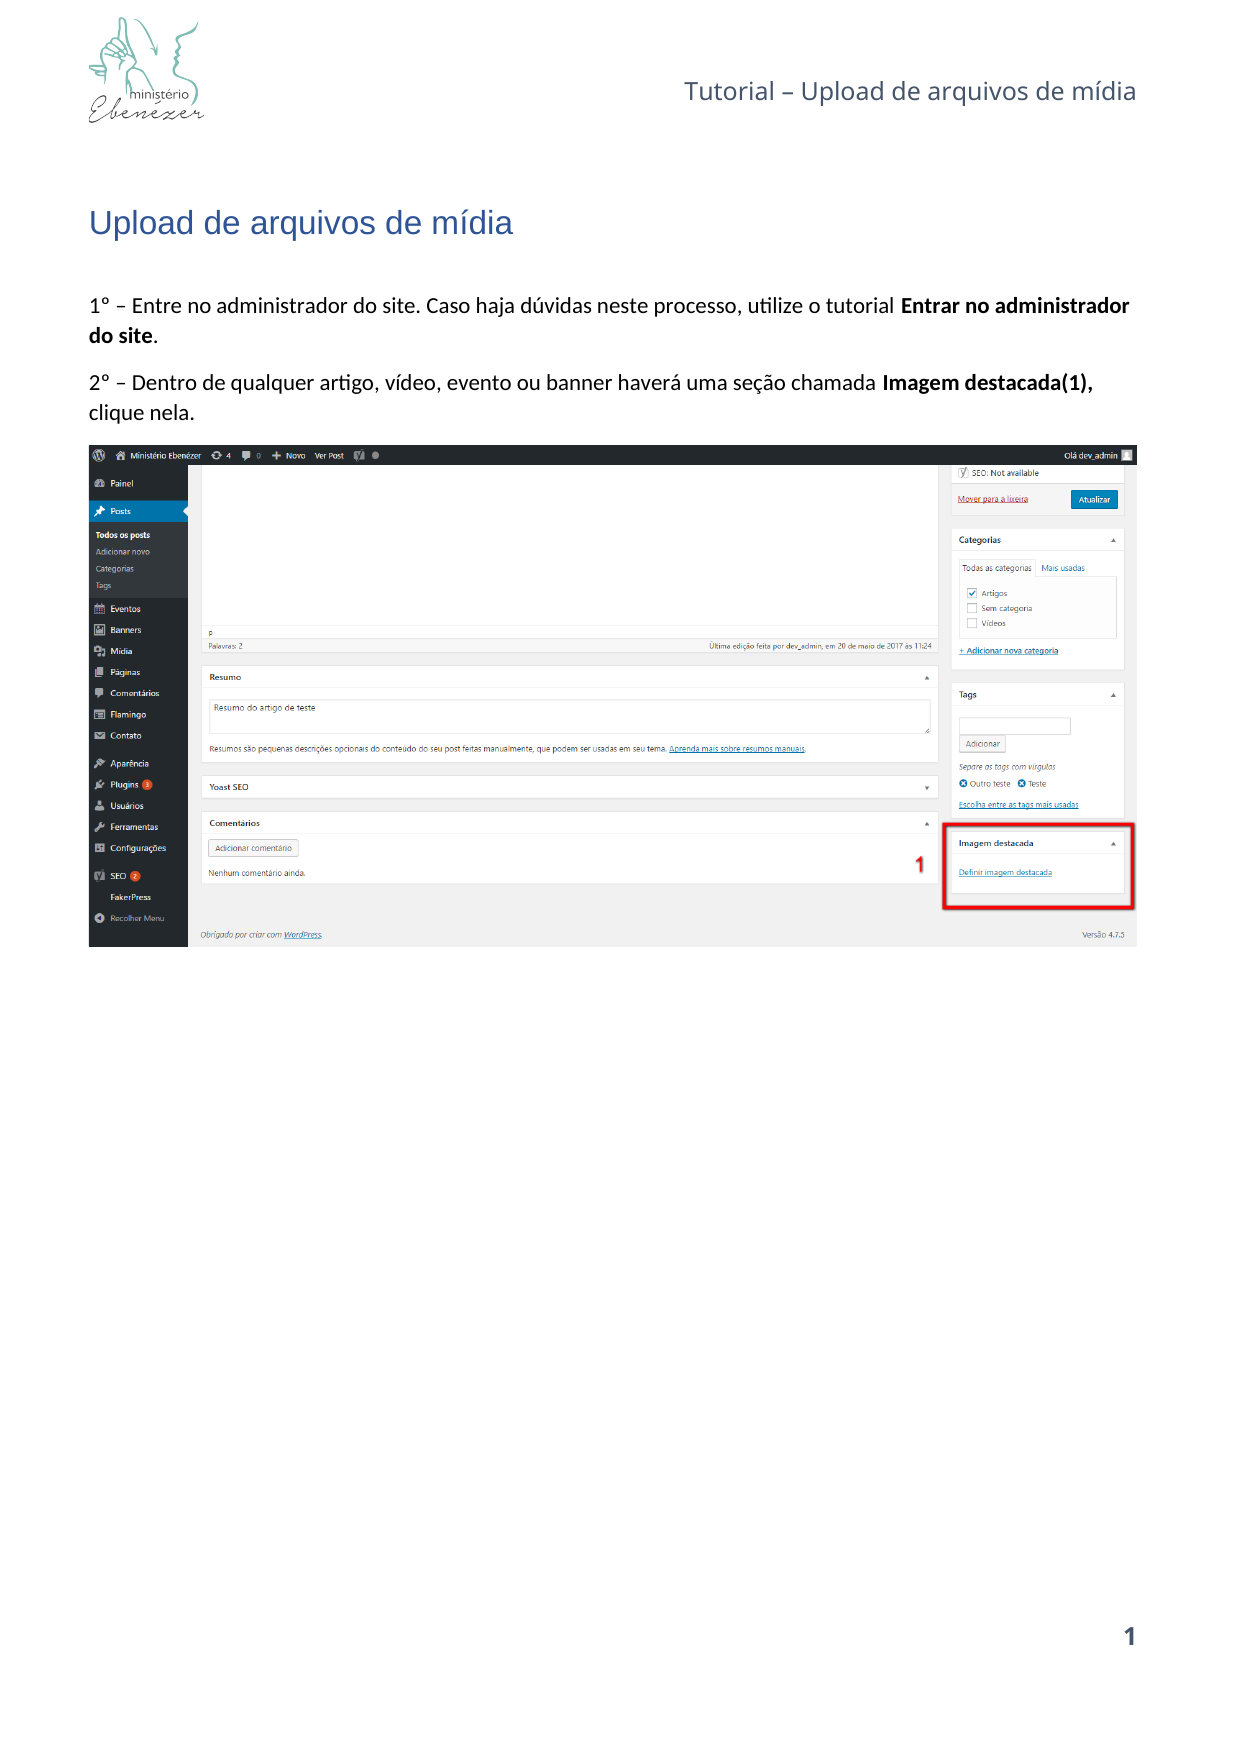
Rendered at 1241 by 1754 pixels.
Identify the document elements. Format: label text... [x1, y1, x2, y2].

subtitle Upload de arquivos de mídia [89, 203, 1137, 241]
picture [88, 17, 205, 123]
text 1º – Entre no administrador do site. Caso haja dúvidas neste processo, utilize o tutorial Entrar no administrador do site. [89, 291, 1137, 349]
text 2º – Dentro de qualquer artigo, vídeo, evento ou banner haverá uma seção chamada Imagem destacada(1), clique nela. [89, 368, 1137, 426]
picture [88, 445, 1137, 947]
